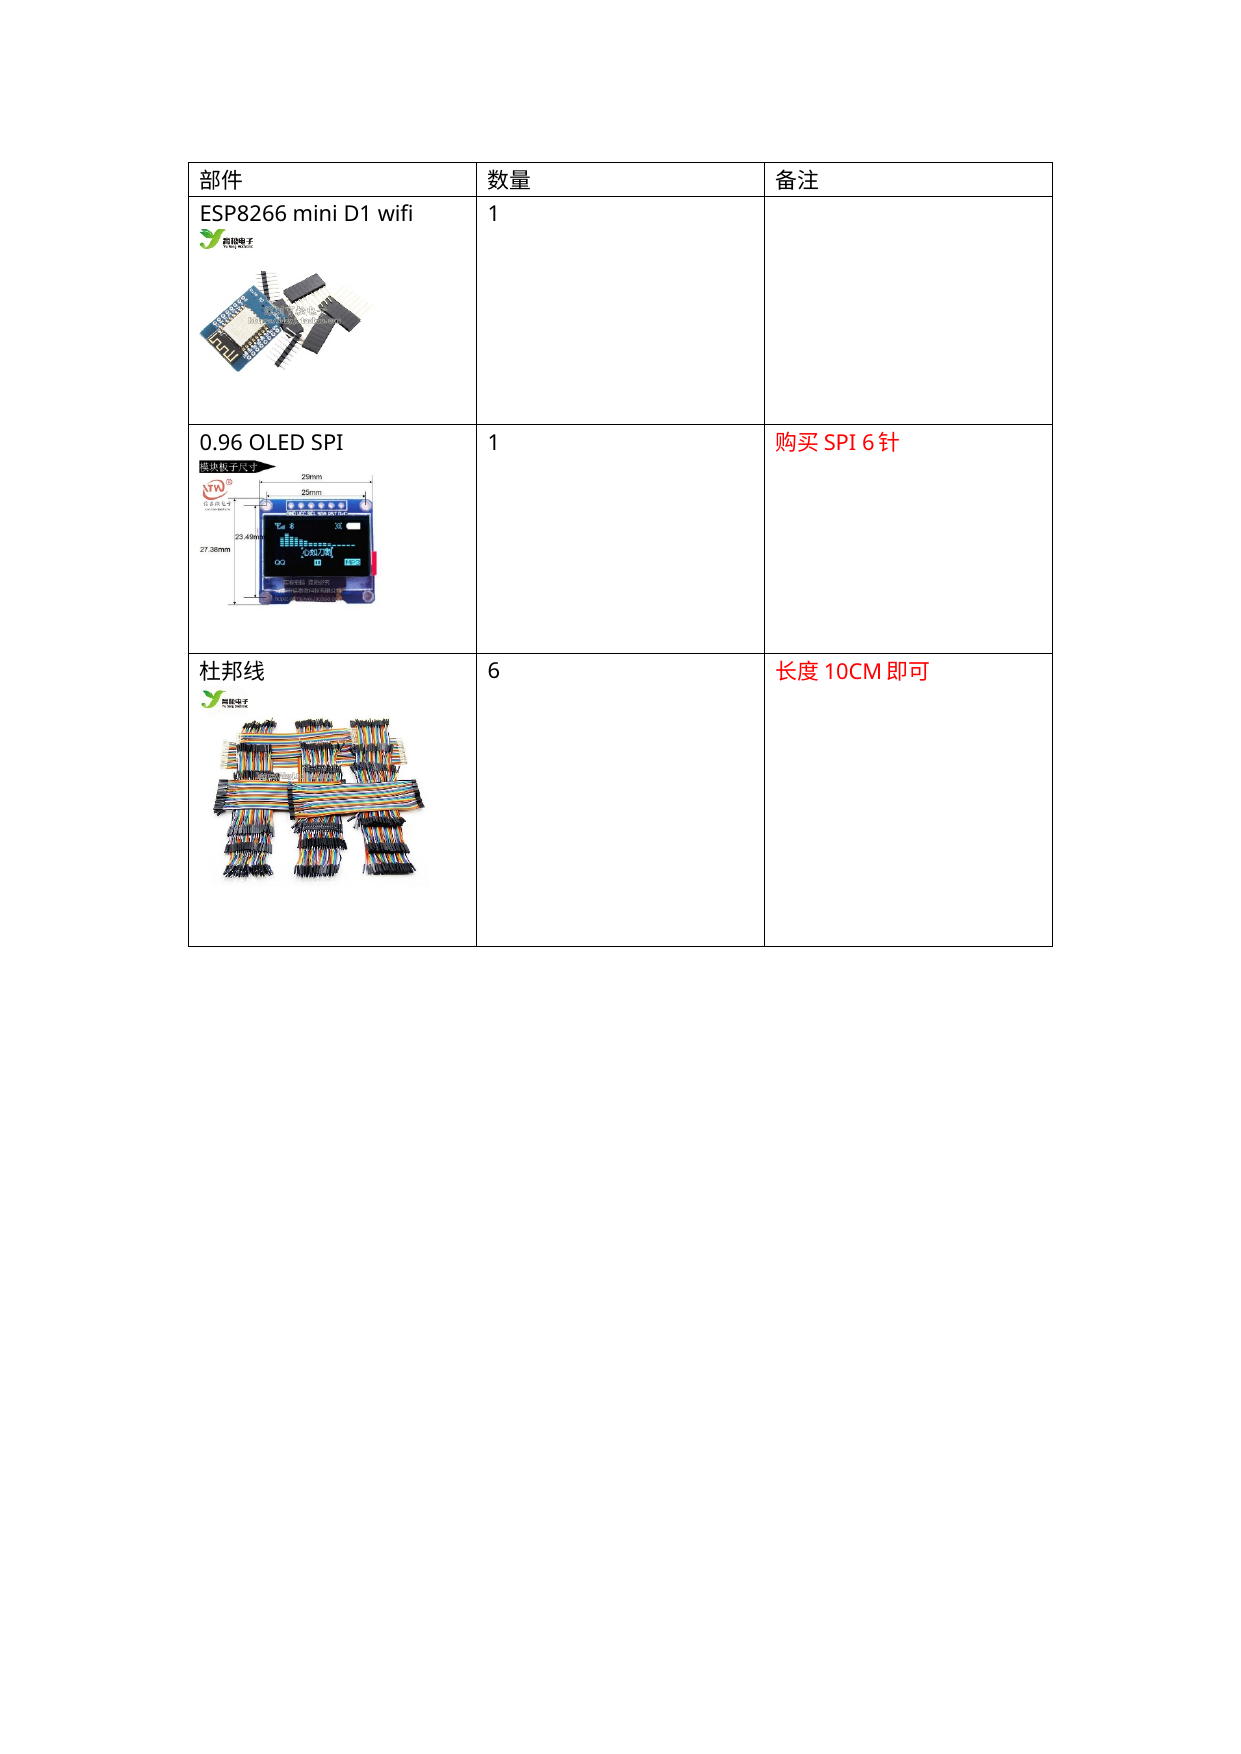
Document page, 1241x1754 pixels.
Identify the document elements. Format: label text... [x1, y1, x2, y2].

table_cell 长度10CM即可 [765, 654, 1052, 946]
table_cell 购买SPI 6针 [765, 425, 1052, 653]
table_header 部件 [189, 163, 476, 196]
table_cell 0.96 OLED SPI [189, 425, 476, 653]
table_cell 1 [477, 197, 764, 424]
picture [199, 686, 431, 918]
table_cell ESP8266 mini D1 wifi [189, 197, 476, 424]
table_cell [765, 197, 1052, 424]
table_cell 杜邦线 [189, 654, 476, 946]
picture [199, 229, 375, 404]
table_header 备注 [765, 163, 1052, 196]
table_cell 6 [477, 654, 764, 946]
table_header 数量 [477, 163, 764, 196]
picture [199, 457, 423, 625]
table_cell 1 [477, 425, 764, 653]
